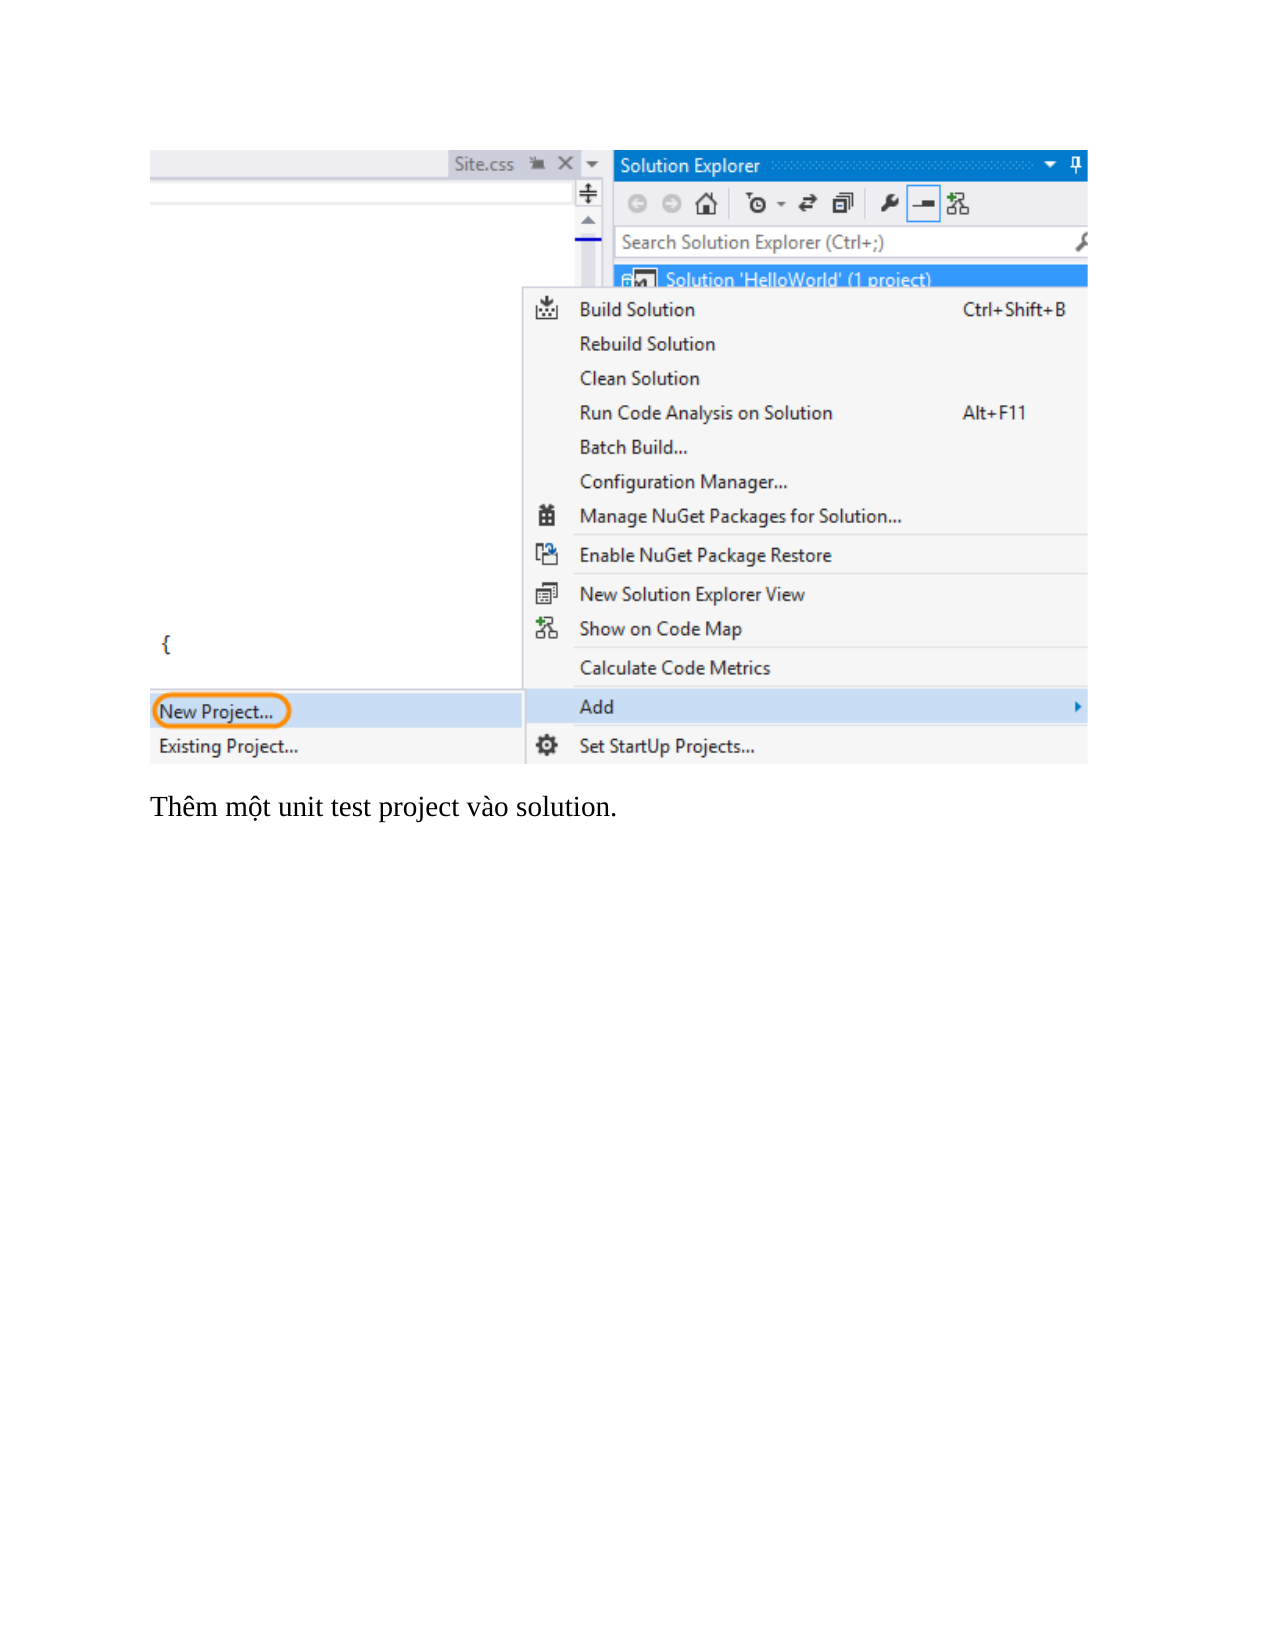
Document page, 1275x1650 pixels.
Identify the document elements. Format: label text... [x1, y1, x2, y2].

text Thêm một unit test project vào solution. [150, 789, 1125, 823]
picture [150, 150, 1088, 764]
